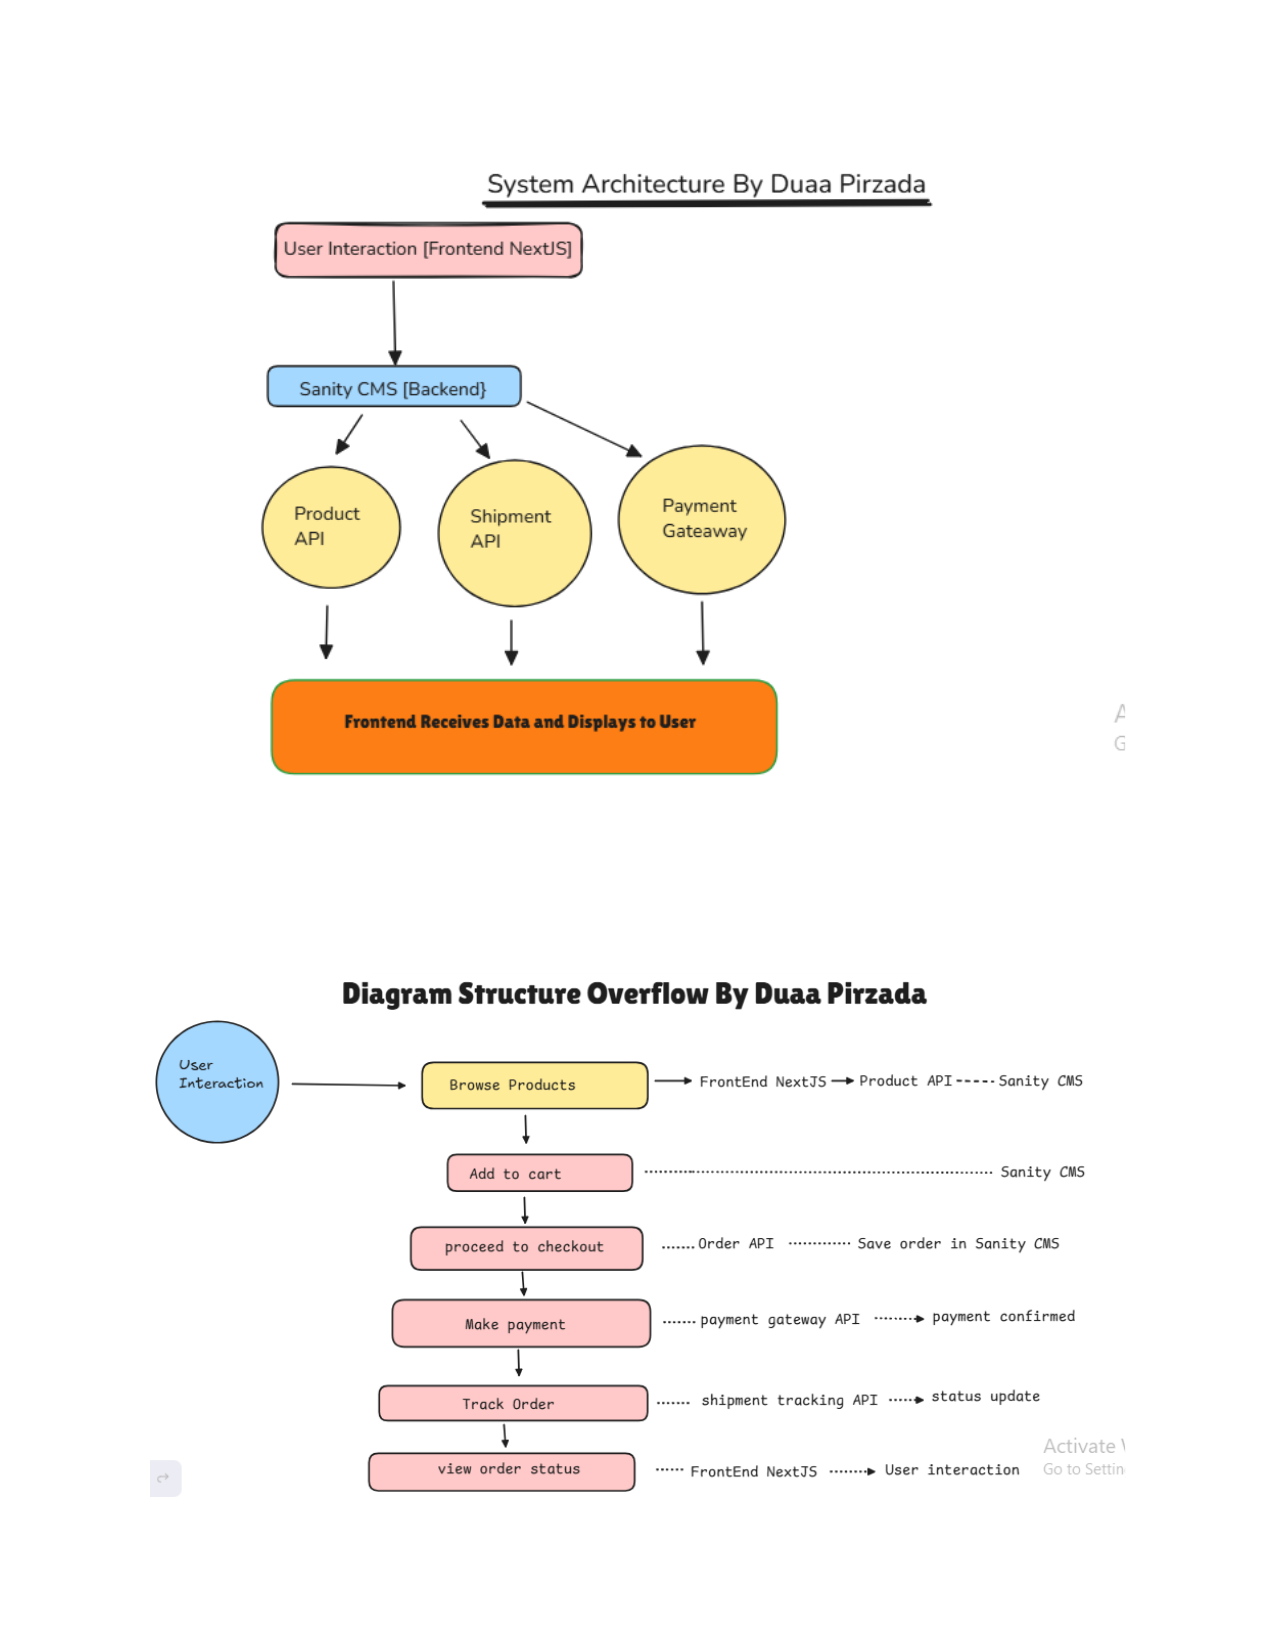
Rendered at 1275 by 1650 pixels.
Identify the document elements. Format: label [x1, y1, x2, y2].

picture [150, 150, 1125, 789]
picture [150, 973, 1125, 1498]
